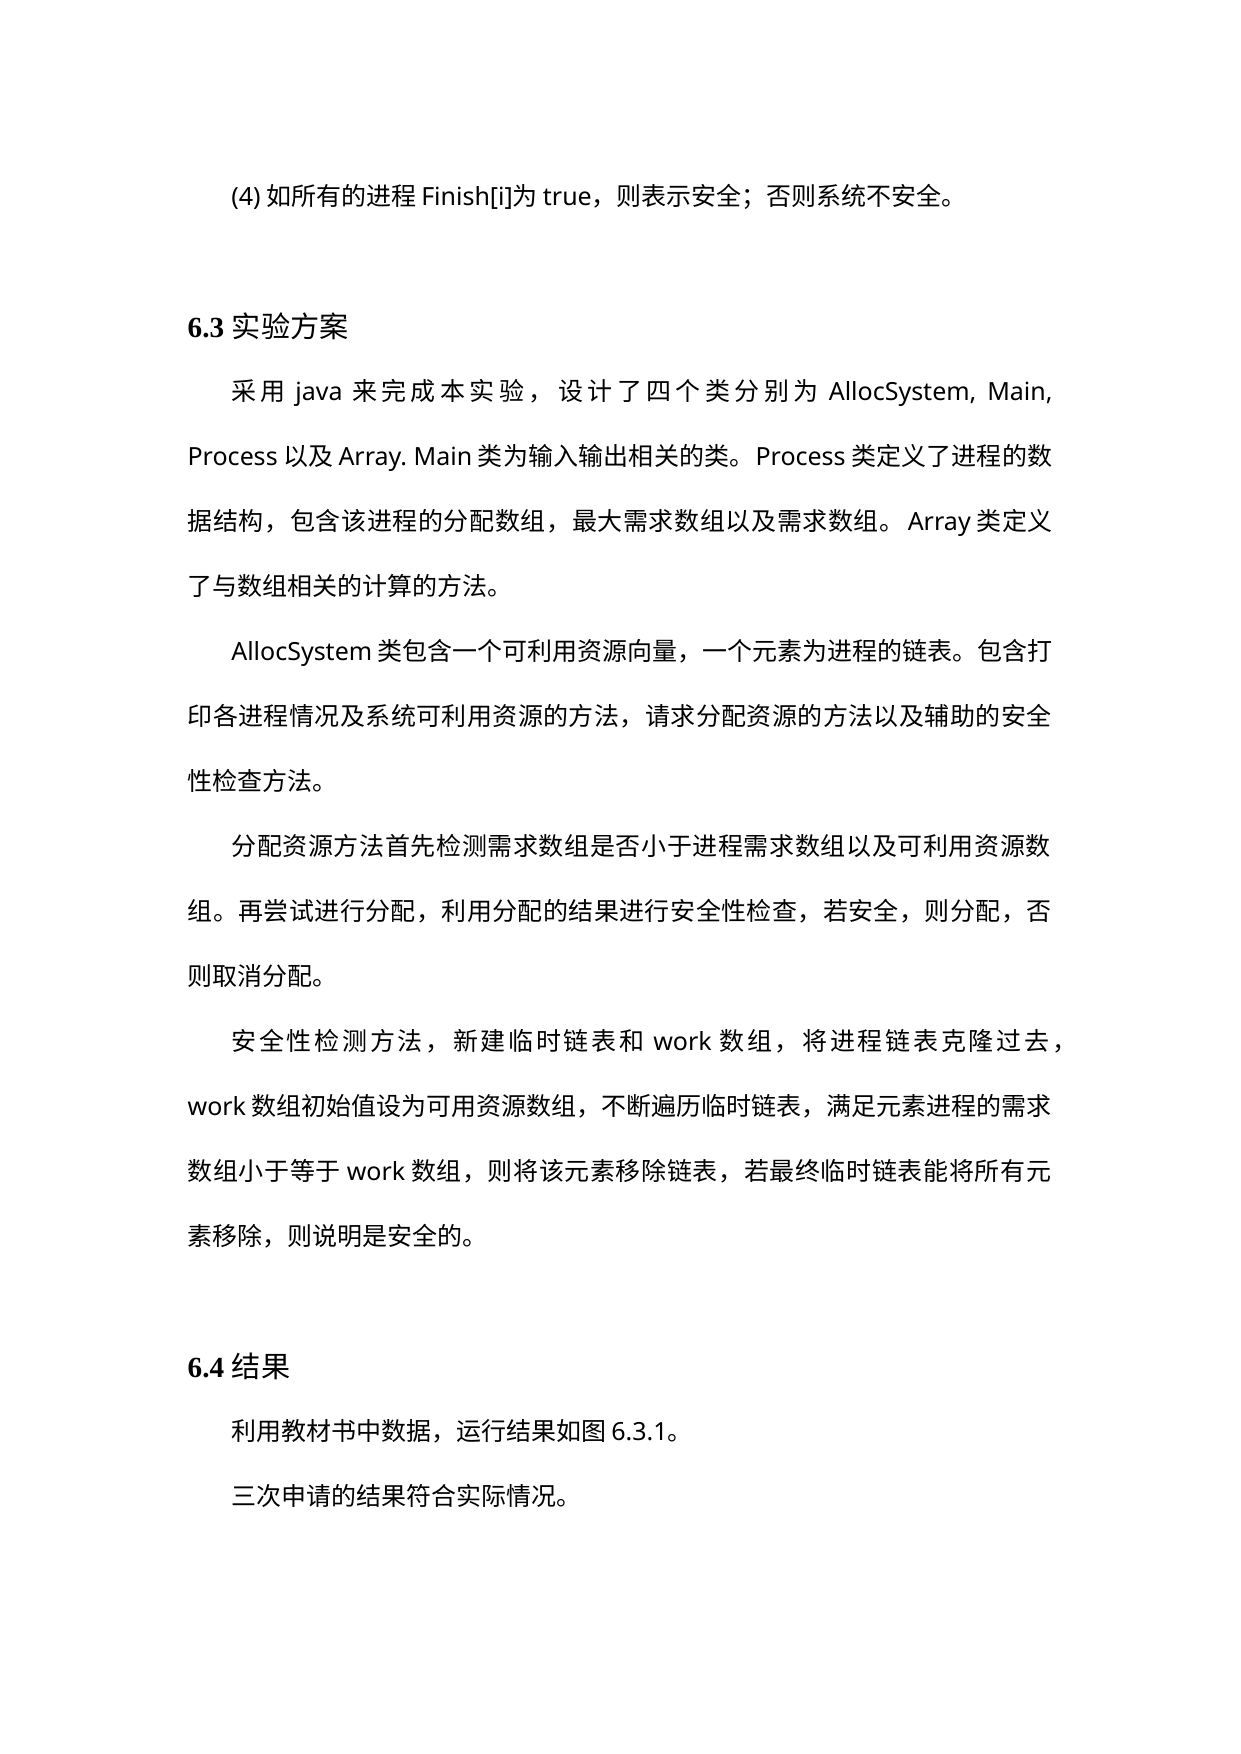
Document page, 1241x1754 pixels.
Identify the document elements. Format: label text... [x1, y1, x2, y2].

text (4) 如所有的进程Finish[i]为true，则表示安全；否则系统不安全。 [187, 162, 1053, 227]
text 分配资源方法首先检测需求数组是否小于进程需求数组以及可利用资源数组。再尝试进行分配，利用分配的结果进行安全性检查，若安全，则分配，否则取消分配。 [187, 812, 1053, 1007]
text AllocSystem类包含一个可利用资源向量，一个元素为进程的链表。包含打印各进程情况及系统可利用资源的方法，请求分配资源的方法以及辅助的安全性检查方法。 [187, 617, 1053, 812]
text 采用java来完成本实验，设计了四个类分别为AllocSystem, Main, Process以及Array. Main类为输入输出相关的类。Process类定义了进程的数据结构，包含该进程的分配数组，最大需求数组以及需求数组。Array类定义了与数组相关的计算的方法。 [187, 357, 1053, 617]
text 6.4 结果 [187, 1332, 1053, 1397]
text 三次申请的结果符合实际情况。 [187, 1462, 1053, 1527]
text 利用教材书中数据，运行结果如图6.3.1。 [187, 1397, 1053, 1462]
text 6.3 实验方案 [187, 292, 1053, 357]
text 安全性检测方法，新建临时链表和work数组，将进程链表克隆过去，work数组初始值设为可用资源数组，不断遍历临时链表，满足元素进程的需求数组小于等于work数组，则将该元素移除链表，若最终临时链表能将所有元素移除，则说明是安全的。 [187, 1007, 1053, 1267]
